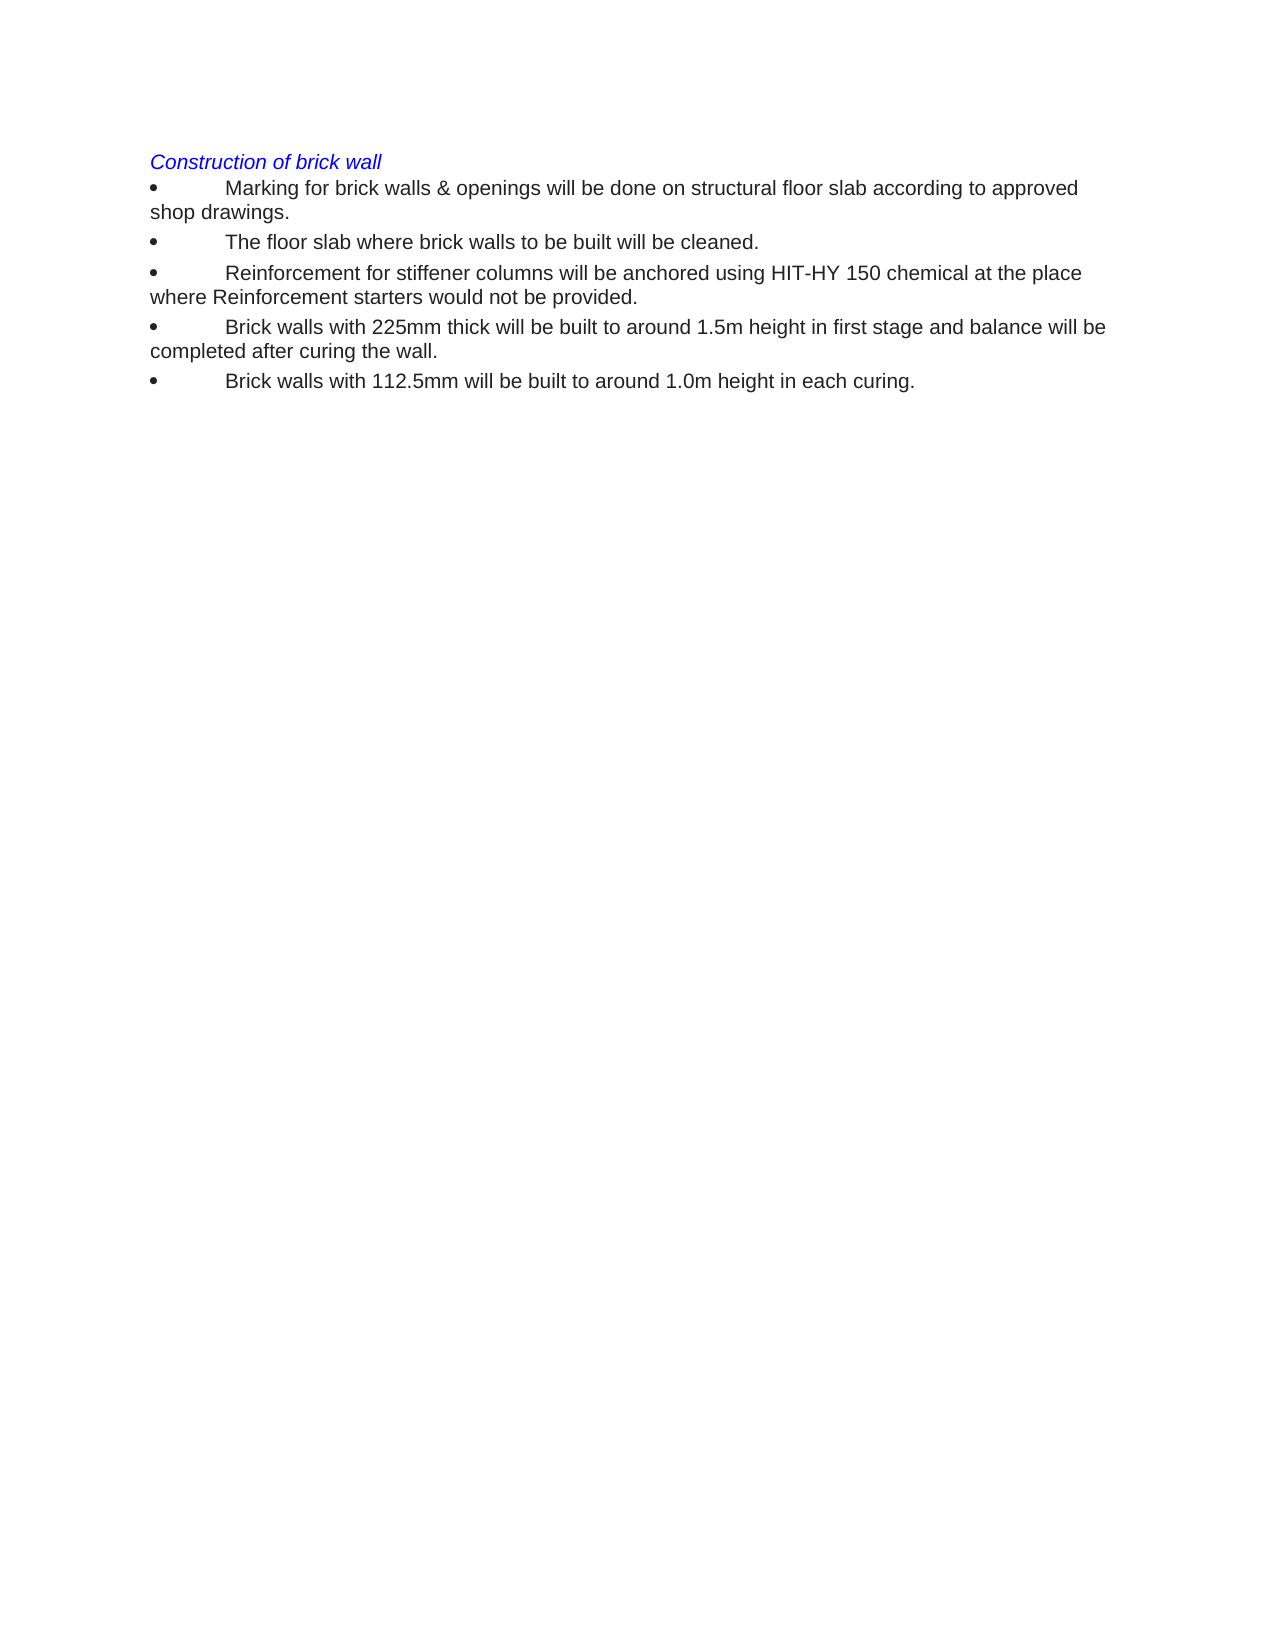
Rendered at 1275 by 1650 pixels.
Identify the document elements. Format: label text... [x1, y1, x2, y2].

list Brick walls with 112.5mm will be built to around 1.0m height in each curing. [150, 369, 1125, 393]
list The floor slab where brick walls to be built will be cleaned. [150, 230, 1125, 254]
subtitle Construction of brick wall [150, 150, 1125, 174]
list Brick walls with 225mm thick will be built to around 1.5m height in first stage and balance will be completed after curing the wall. [150, 315, 1125, 363]
list Reinforcement for stiffener columns will be anchored using HIT-HY 150 chemical at the place where Reinforcement starters would not be provided. [150, 260, 1125, 308]
list Marking for brick walls & openings will be done on structural floor slab according to approved shop drawings. [150, 176, 1125, 224]
